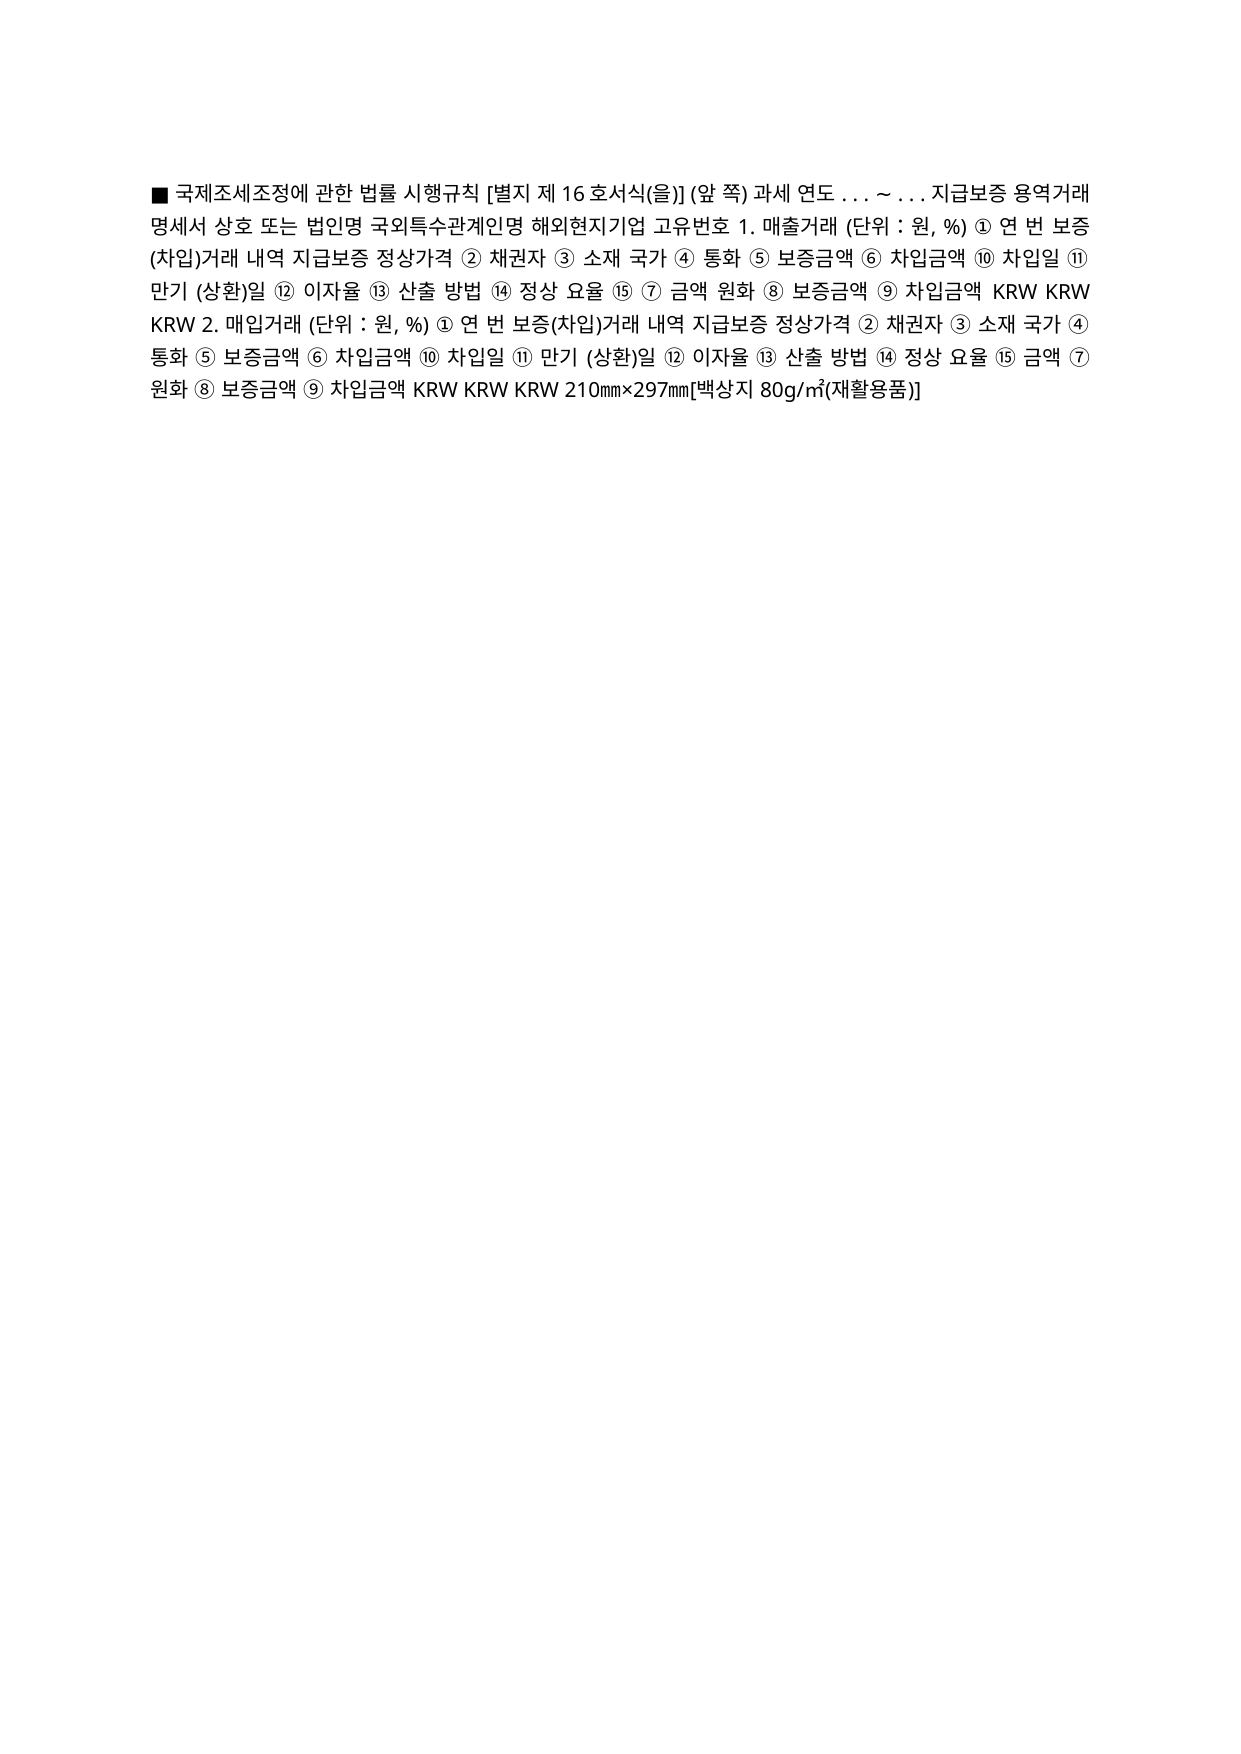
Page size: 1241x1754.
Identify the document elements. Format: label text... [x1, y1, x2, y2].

text ■ 국제조세조정에 관한 법률 시행규칙 [별지 제16호서식(을)] (앞 쪽) 과세 연도 . . . ∼ . . . 지급보증 용역거래 명세서 상호 또는 법인명 국외특수관계인명 해외현지기업 고유번호 1. 매출거래 (단위：원, %) ① 연 번 보증(차입)거래 내역 지급보증 정상가격 ② 채권자 ③ 소재 국가 ④ 통화 ⑤ 보증금액 ⑥ 차입금액 ⑩ 차입일 ⑪ 만기 (상환)일 ⑫ 이자율 ⑬ 산출 방법 ⑭ 정상 요율 ⑮ ⑦ 금액 원화 ⑧ 보증금액 ⑨ 차입금액 KRW KRW KRW 2. 매입거래 (단위：원, %) ① 연 번 보증(차입)거래 내역 지급보증 정상가격 ② 채권자 ③ 소재 국가 ④ 통화 ⑤ 보증금액 ⑥ 차입금액 ⑩ 차입일 ⑪ 만기 (상환)일 ⑫ 이자율 ⑬ 산출 방법 ⑭ 정상 요율 ⑮ 금액 ⑦ 원화 ⑧ 보증금액 ⑨ 차입금액 KRW KRW KRW 210㎜×297㎜[백상지 80g/㎡(재활용품)] [150, 177, 1090, 404]
